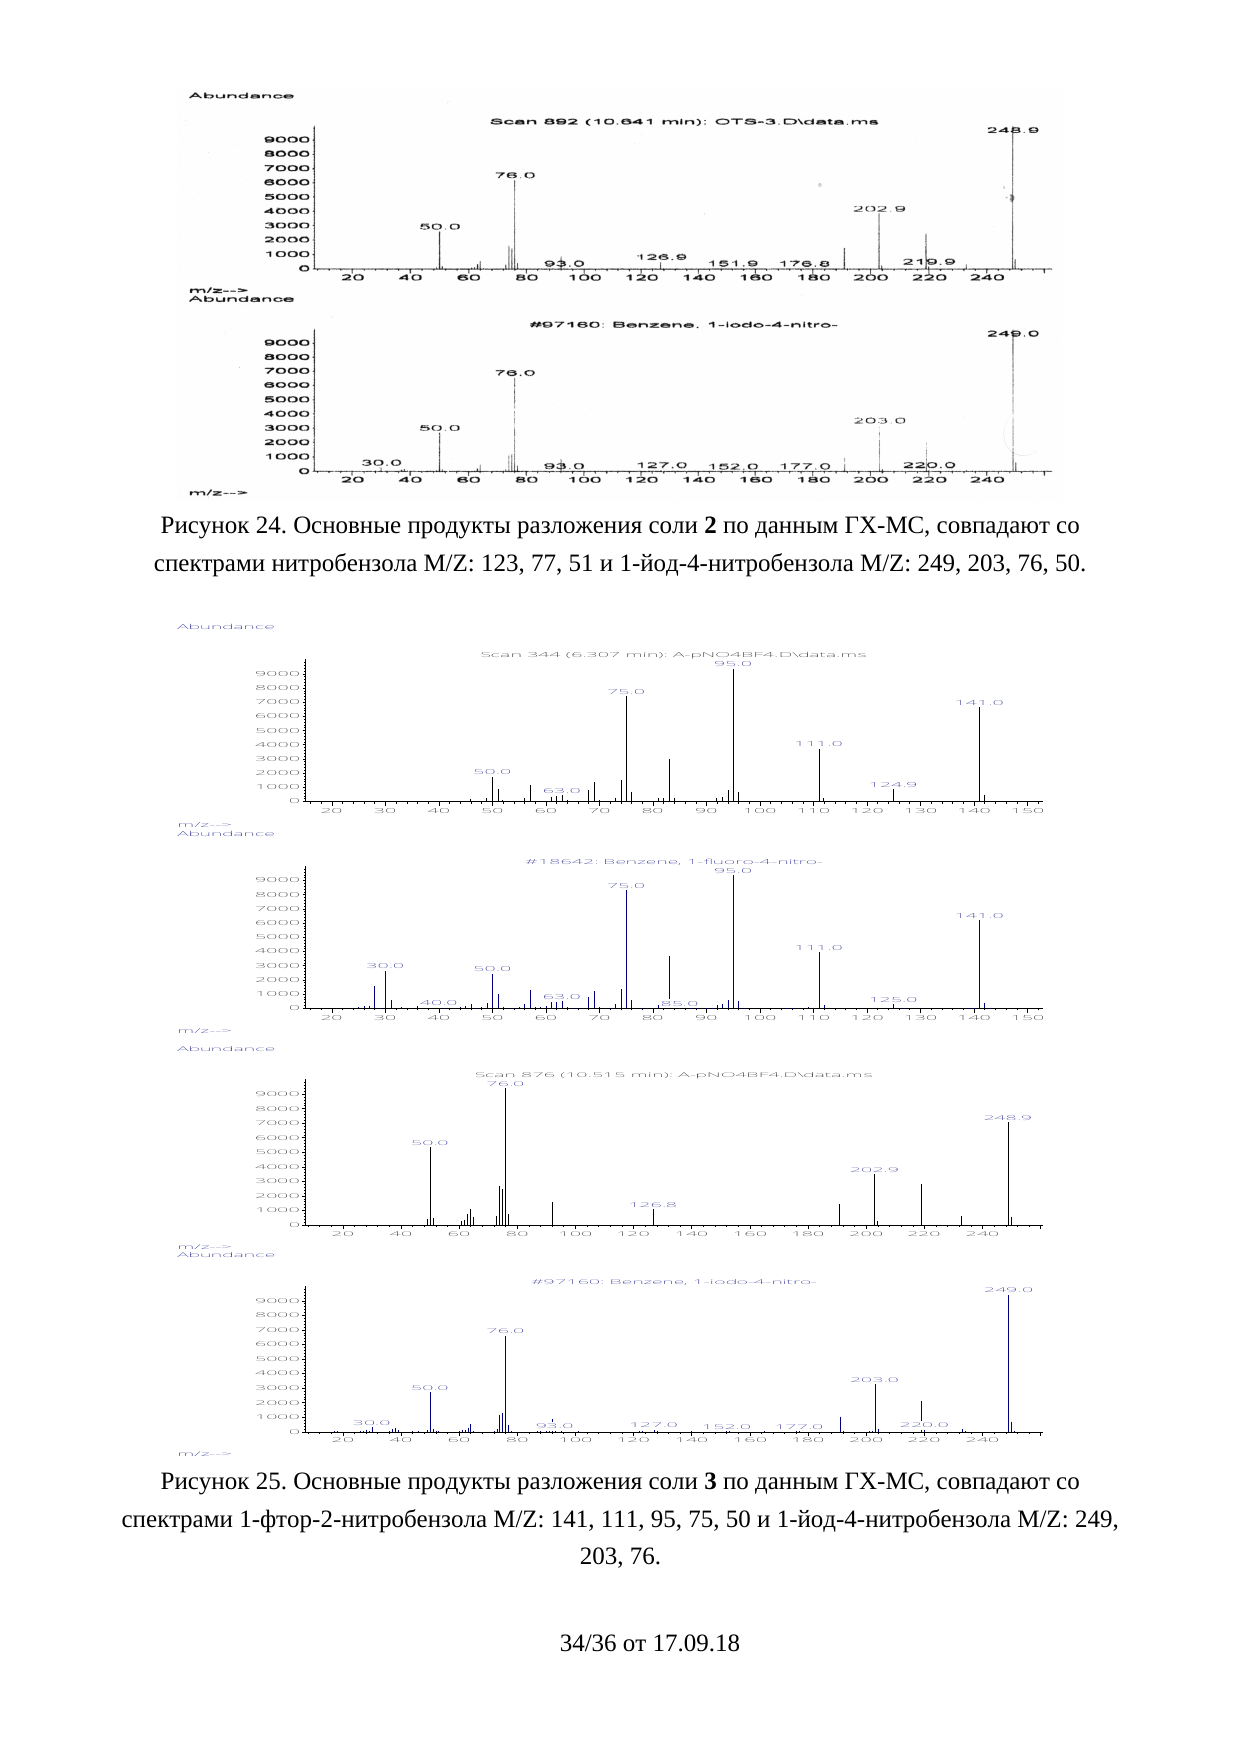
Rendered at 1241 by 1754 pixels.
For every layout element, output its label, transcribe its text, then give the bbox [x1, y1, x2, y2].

text Рисунок 25. Основные продукты разложения соли 3 по данным ГХ-МС, совпадают со спектрами 1-фтор-2-нитробензола M/Z: 141, 111, 95, 75, 50 и 1-йод-4-нитробензола M/Z: 249, 203, 76. [118, 1466, 1122, 1570]
picture [177, 88, 1063, 502]
